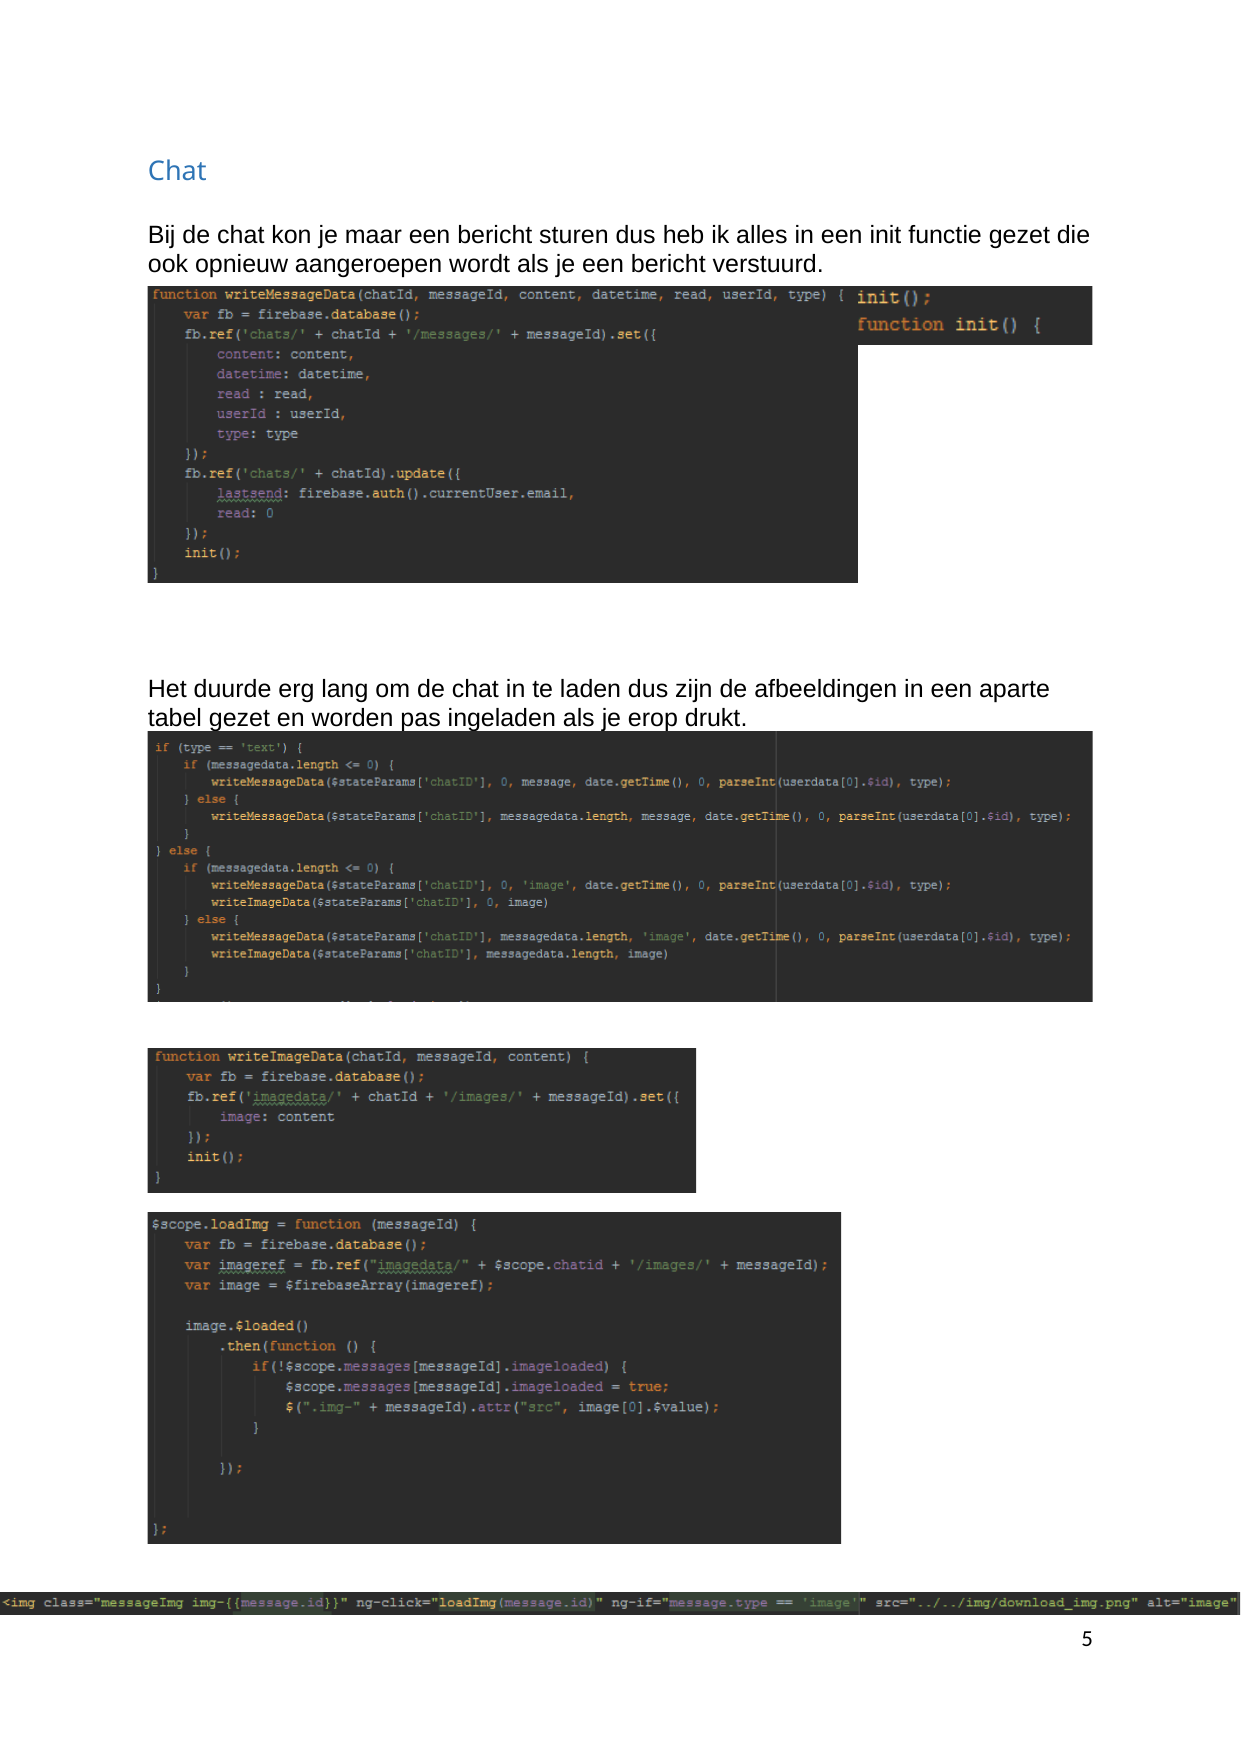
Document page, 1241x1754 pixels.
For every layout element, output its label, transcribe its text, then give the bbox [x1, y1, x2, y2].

picture [147, 286, 1093, 583]
text Bij de chat kon je maar een bericht sturen dus heb ik alles in een init functie gezet die ook opnieuw aangeroepen wordt als je een bericht verstuurd. [148, 220, 1093, 278]
picture [0, 1592, 1241, 1615]
picture [147, 731, 1093, 1002]
text Het duurde erg lang om de chat in te laden dus zijn de afbeeldingen in een aparte tabel gezet en worden pas ingeladen als je erop drukt. [148, 674, 1093, 731]
picture [147, 1048, 697, 1193]
picture [147, 1212, 842, 1544]
subtitle Chat [148, 152, 1093, 189]
